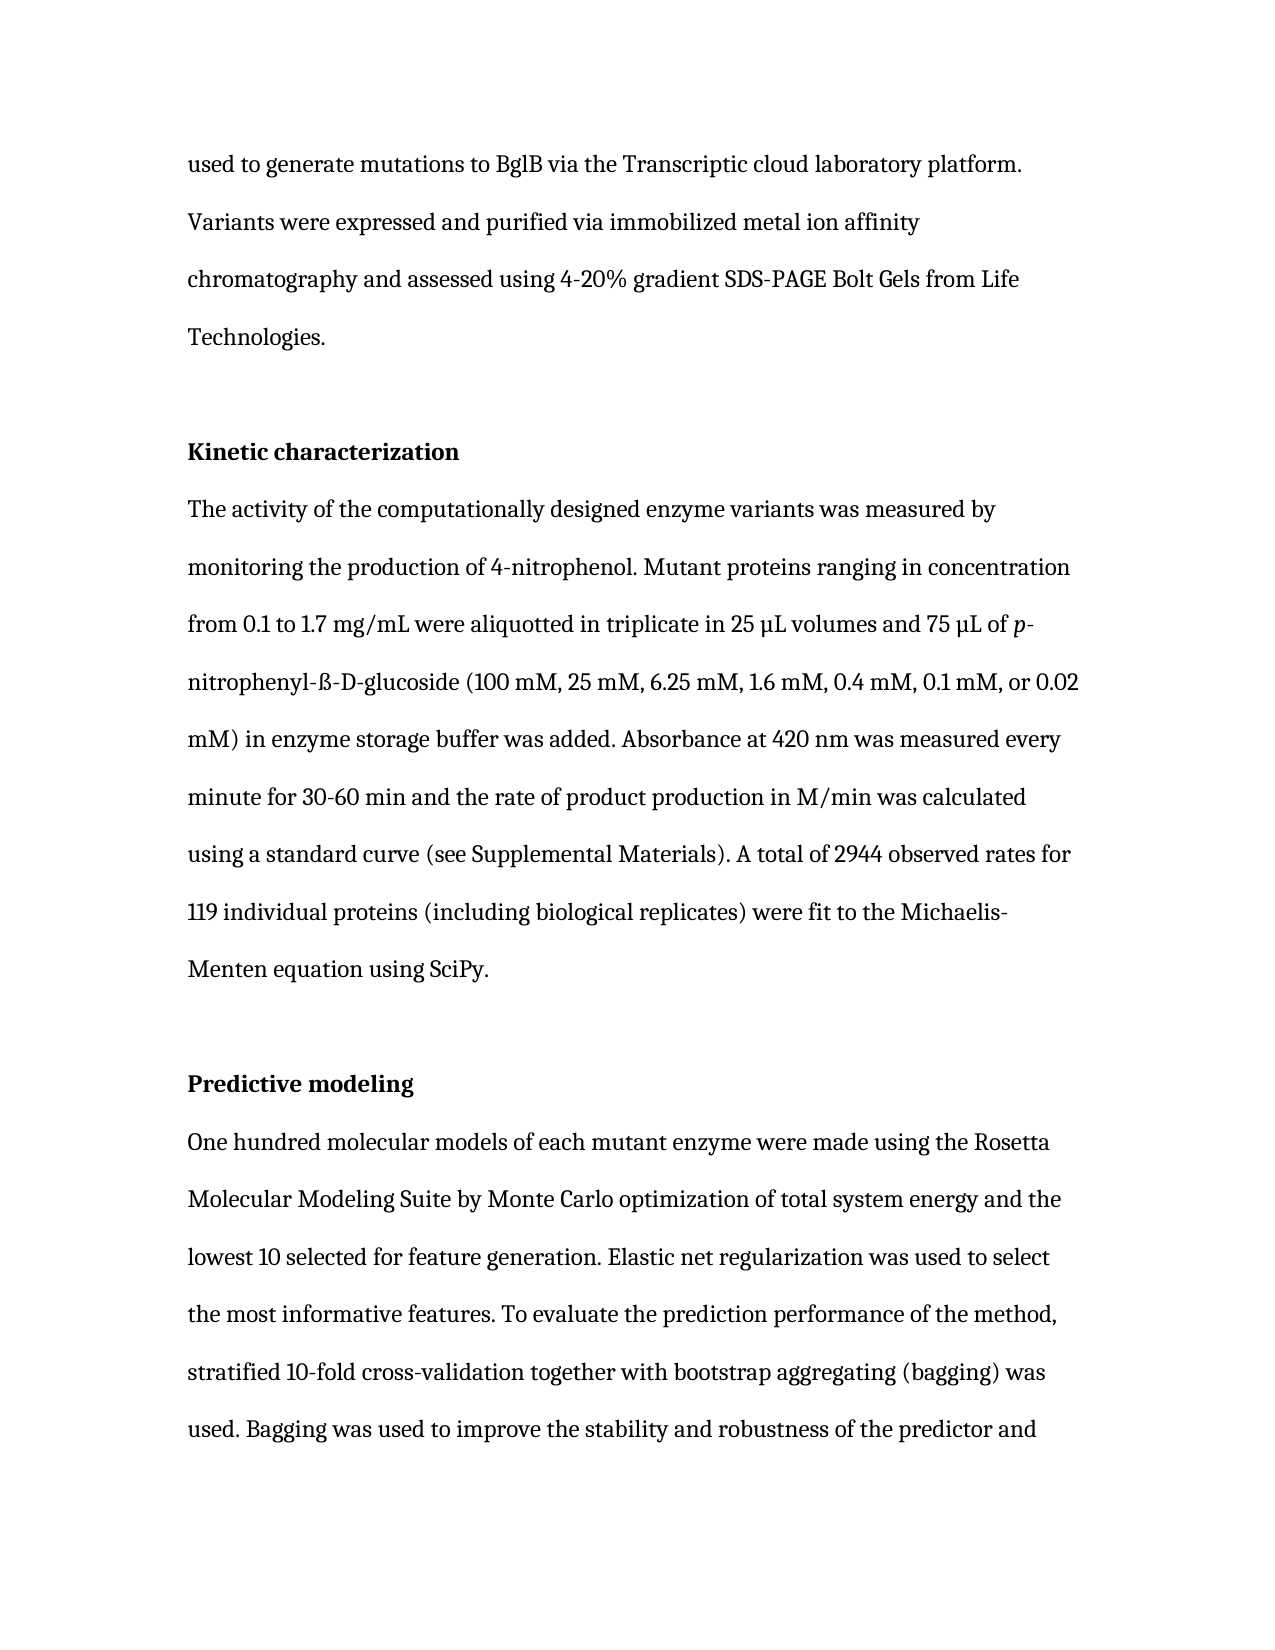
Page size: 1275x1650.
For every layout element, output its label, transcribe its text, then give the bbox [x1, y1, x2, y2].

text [187, 150, 1087, 351]
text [187, 1127, 1087, 1444]
text The activity of the computationally designed enzyme variants was measured by monitoring the production of 4-nitrophenol. Mutant proteins ranging in concentration from 0.1 to 1.7 mg/mL were aliquotted in triplicate in 25 µL volumes and 75 µL of p-nitrophenyl-ß-D-glucoside (100 mM, 25 mM, 6.25 mM, 1.6 mM, 0.4 mM, 0.1 mM, or 0.02 mM) in enzyme storage buffer was added. Absorbance at 420 nm was measured every minute for 30-60 min and the rate of product production in M/min was calculated using a standard curve (see Supplemental Materials). A total of 2944 observed rates for 119 individual proteins (including biological replicates) were fit to the Michaelis-Menten equation using SciPy. [187, 495, 1087, 984]
text Predictive modeling [187, 1070, 1087, 1099]
text Kinetic characterization [187, 437, 1087, 466]
